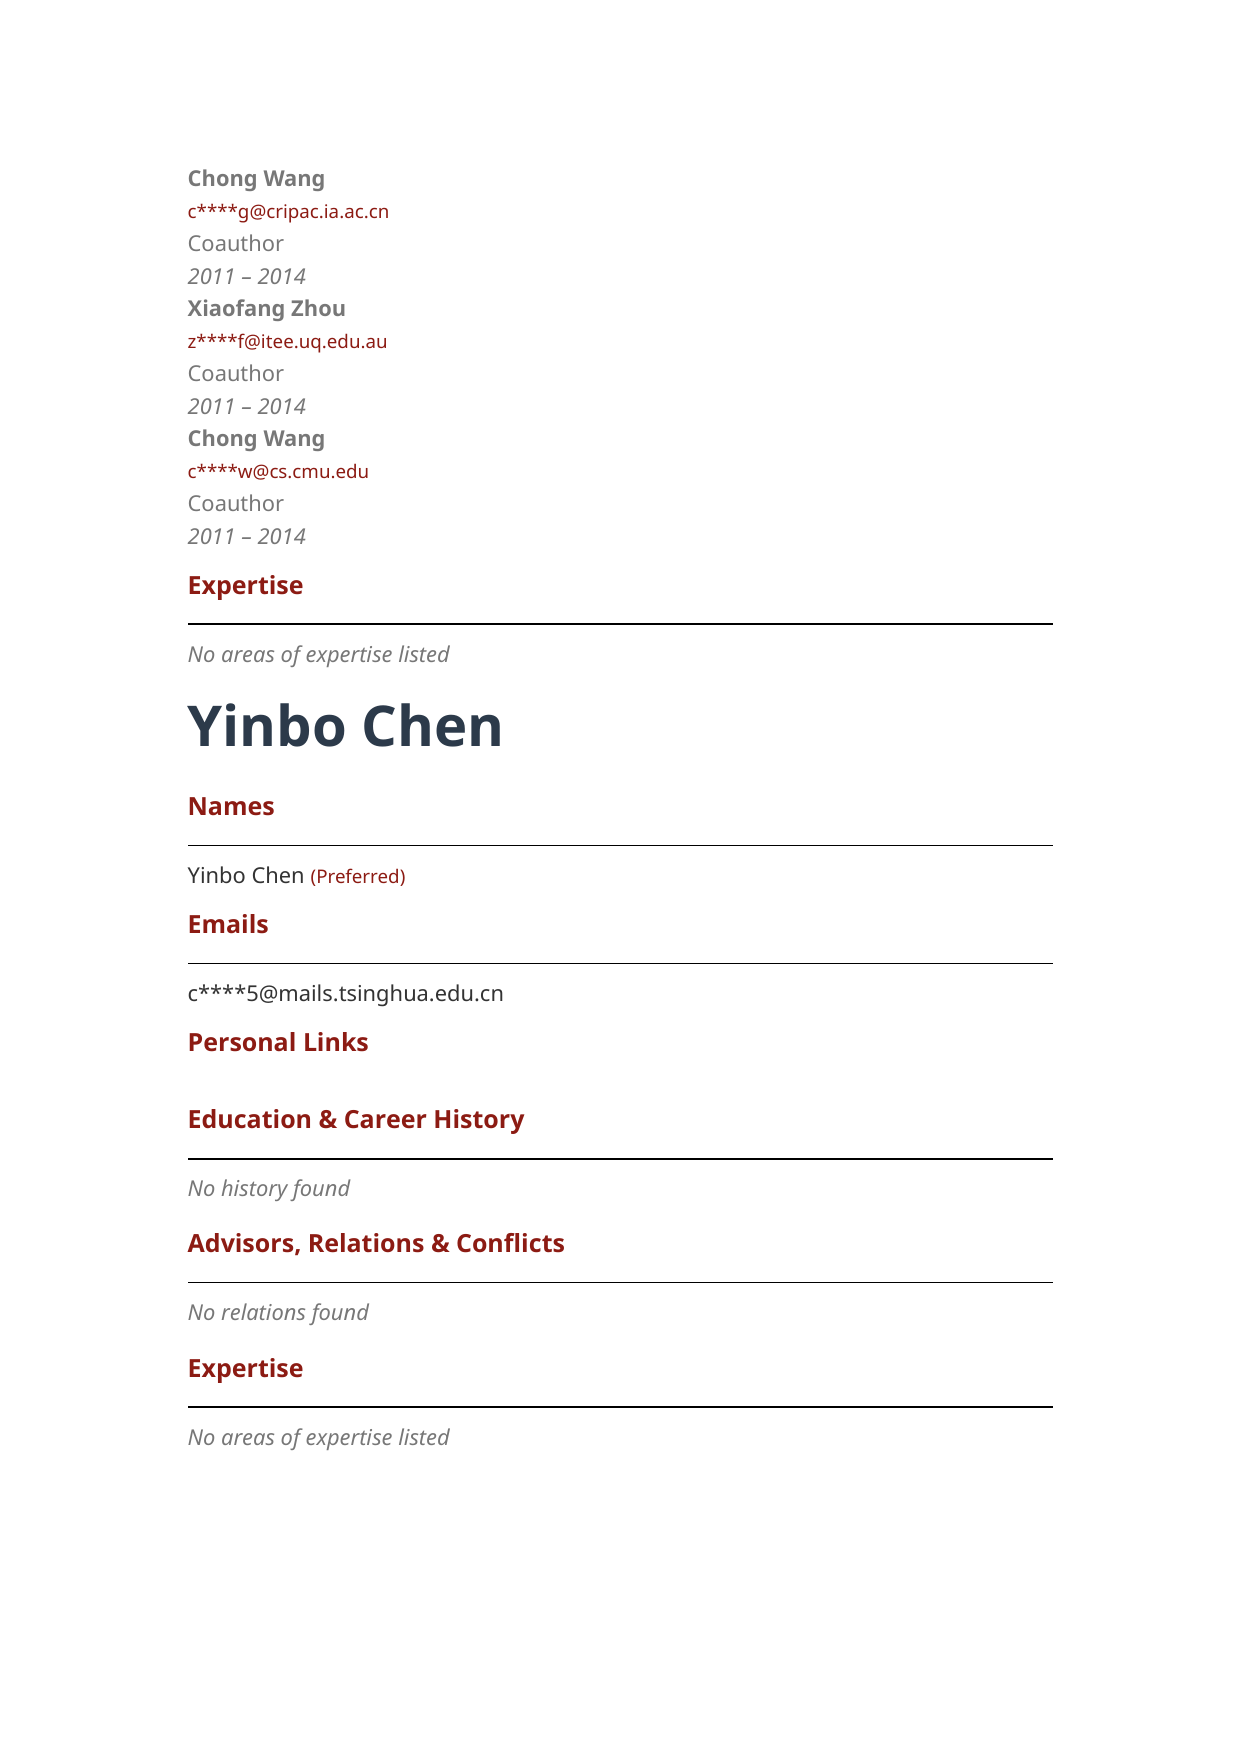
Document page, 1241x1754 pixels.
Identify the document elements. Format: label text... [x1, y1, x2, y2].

text c****g@cripac.ia.ac.cn [187, 194, 1053, 227]
text Chong Wang [187, 162, 1053, 194]
text Coauthor [187, 357, 1053, 389]
text No relations found [187, 1296, 1053, 1328]
text Coauthor [187, 227, 1053, 259]
text No areas of expertise listed [187, 1420, 1053, 1453]
text c****5@mails.tsinghua.edu.cn [187, 977, 1053, 1009]
subtitle Expertise [187, 1335, 1053, 1408]
subtitle Names [187, 773, 1053, 846]
subtitle Emails [187, 891, 1053, 964]
text 2011 – 2014 [187, 259, 1053, 292]
subtitle Yinbo Chen [187, 676, 1053, 773]
text z****f@itee.uq.edu.au [187, 324, 1053, 357]
text Coauthor [187, 487, 1053, 519]
text 2011 – 2014 [187, 519, 1053, 552]
text Xiaofang Zhou [187, 292, 1053, 324]
text 2011 – 2014 [187, 389, 1053, 422]
text No areas of expertise listed [187, 637, 1053, 670]
subtitle Education & Career History [187, 1087, 1053, 1159]
text Yinbo Chen (Preferred) [187, 859, 1053, 891]
text c****w@cs.cmu.edu [187, 454, 1053, 487]
subtitle Personal Links [187, 1009, 1053, 1074]
subtitle Advisors, Relations & Conflicts [187, 1211, 1053, 1283]
text No history found [187, 1172, 1053, 1204]
text Chong Wang [187, 422, 1053, 454]
subtitle Expertise [187, 552, 1053, 625]
